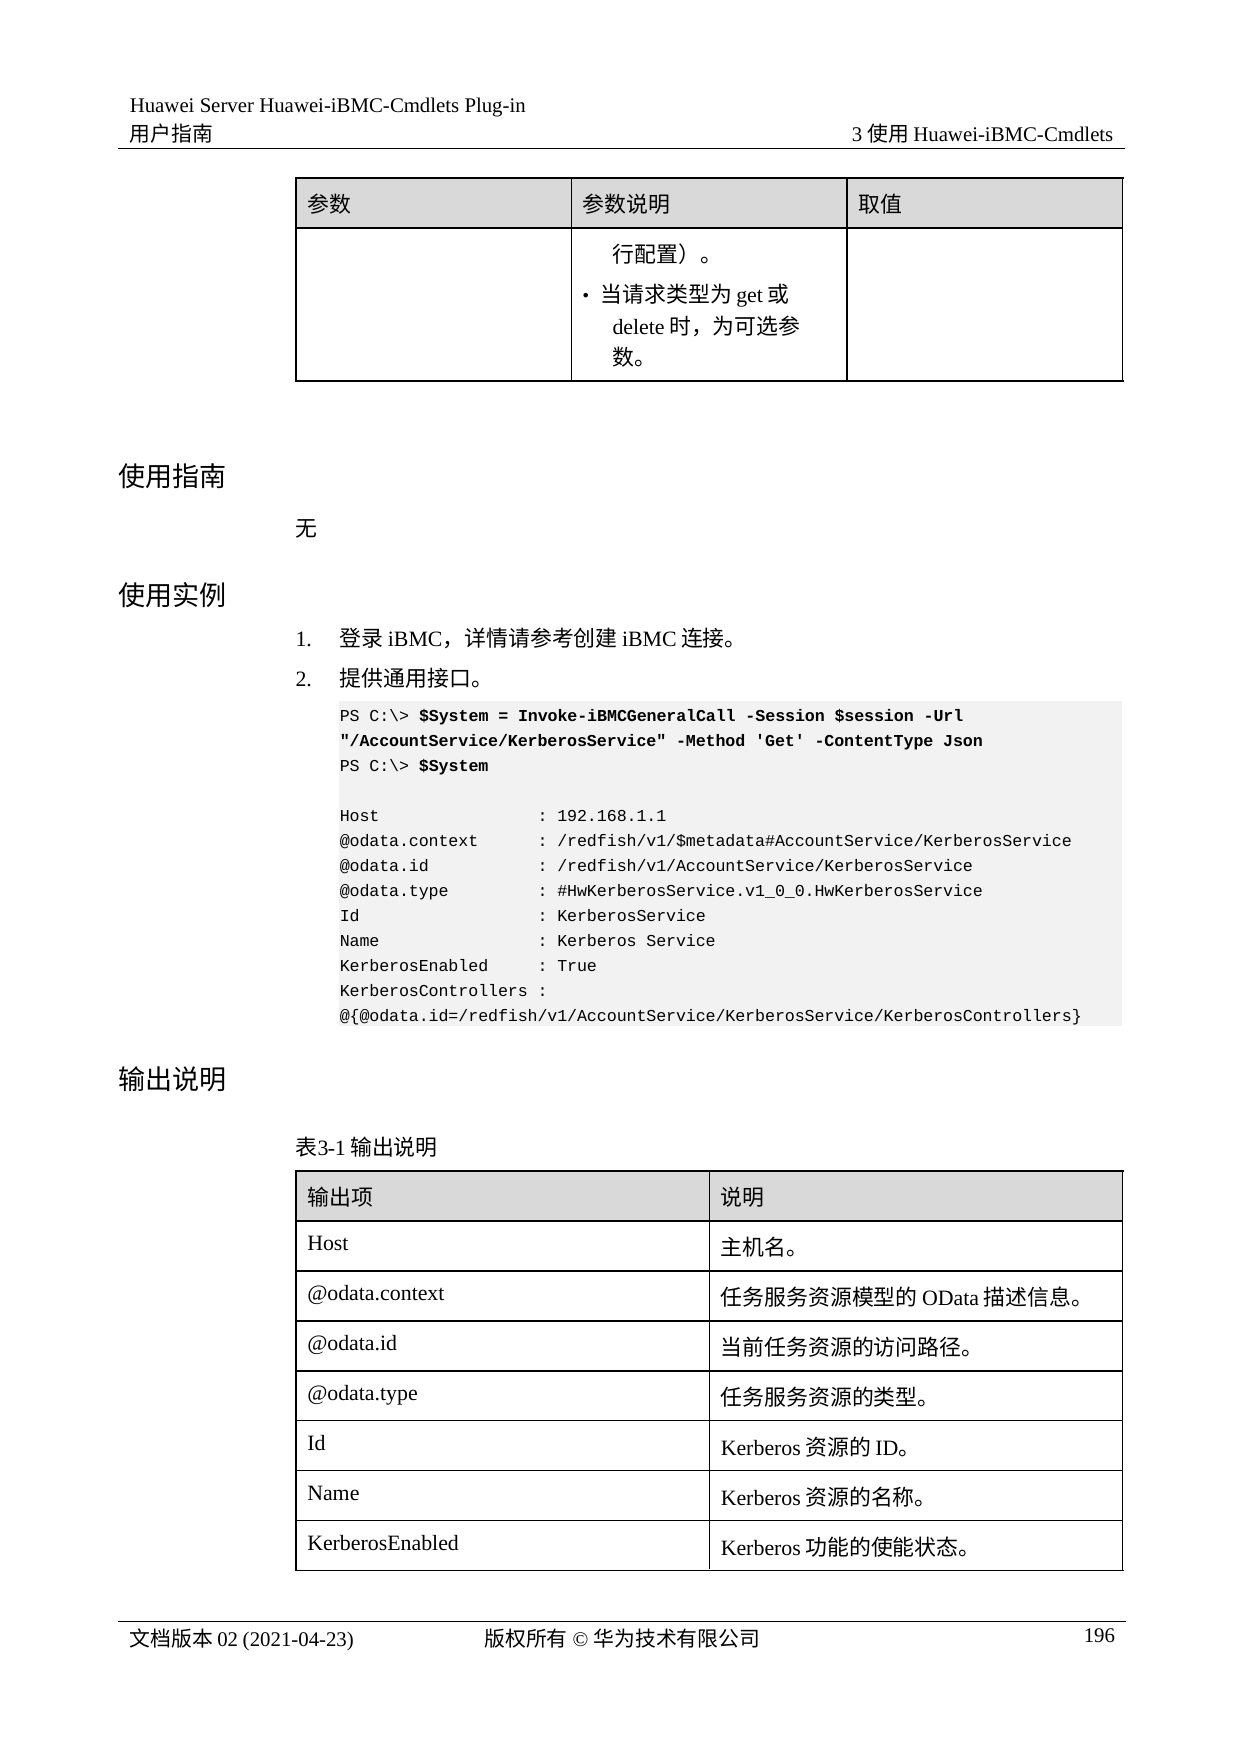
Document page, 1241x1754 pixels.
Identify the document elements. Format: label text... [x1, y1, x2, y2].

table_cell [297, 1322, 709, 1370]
text 无 [295, 511, 1122, 543]
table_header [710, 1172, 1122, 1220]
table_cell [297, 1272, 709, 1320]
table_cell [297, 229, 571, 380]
list 提供通用接口。 [295, 661, 1122, 693]
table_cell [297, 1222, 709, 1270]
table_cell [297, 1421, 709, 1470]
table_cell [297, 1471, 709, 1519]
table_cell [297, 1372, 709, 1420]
text 使用指南 [118, 455, 1122, 494]
text 输出说明 [118, 1058, 1122, 1097]
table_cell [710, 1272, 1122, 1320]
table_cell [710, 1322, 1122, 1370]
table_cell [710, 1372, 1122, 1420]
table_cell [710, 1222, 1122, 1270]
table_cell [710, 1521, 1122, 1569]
list PS C:\> $System = Invoke-iBMCGeneralCall -Session $session -Url "/AccountService/KerberosService" -Method 'Get' -ContentType Json PS C:\> $System Host : 192.168.1.1 @odata.context : /redfish/v1/$metadata#AccountService/KerberosService @odata.id : /redfish/v1/AccountService/KerberosService @odata.type : #HwKerberosService.v1_0_0.HwKerberosService Id : KerberosService Name : Kerberos Service KerberosEnabled : True KerberosControllers : @{@odata.id=/redfish/v1/AccountService/KerberosService/KerberosControllers} [339, 701, 1122, 1026]
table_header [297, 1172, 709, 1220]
list 登录iBMC，详情请参考3.3 创建iBMC连接。 [295, 621, 1122, 653]
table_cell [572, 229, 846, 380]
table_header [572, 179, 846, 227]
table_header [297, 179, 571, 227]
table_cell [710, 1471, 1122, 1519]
text 输出说明 [295, 1130, 1122, 1162]
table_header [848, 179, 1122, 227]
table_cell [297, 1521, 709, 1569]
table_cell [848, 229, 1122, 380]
text 使用实例 [118, 574, 1122, 613]
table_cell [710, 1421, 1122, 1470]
